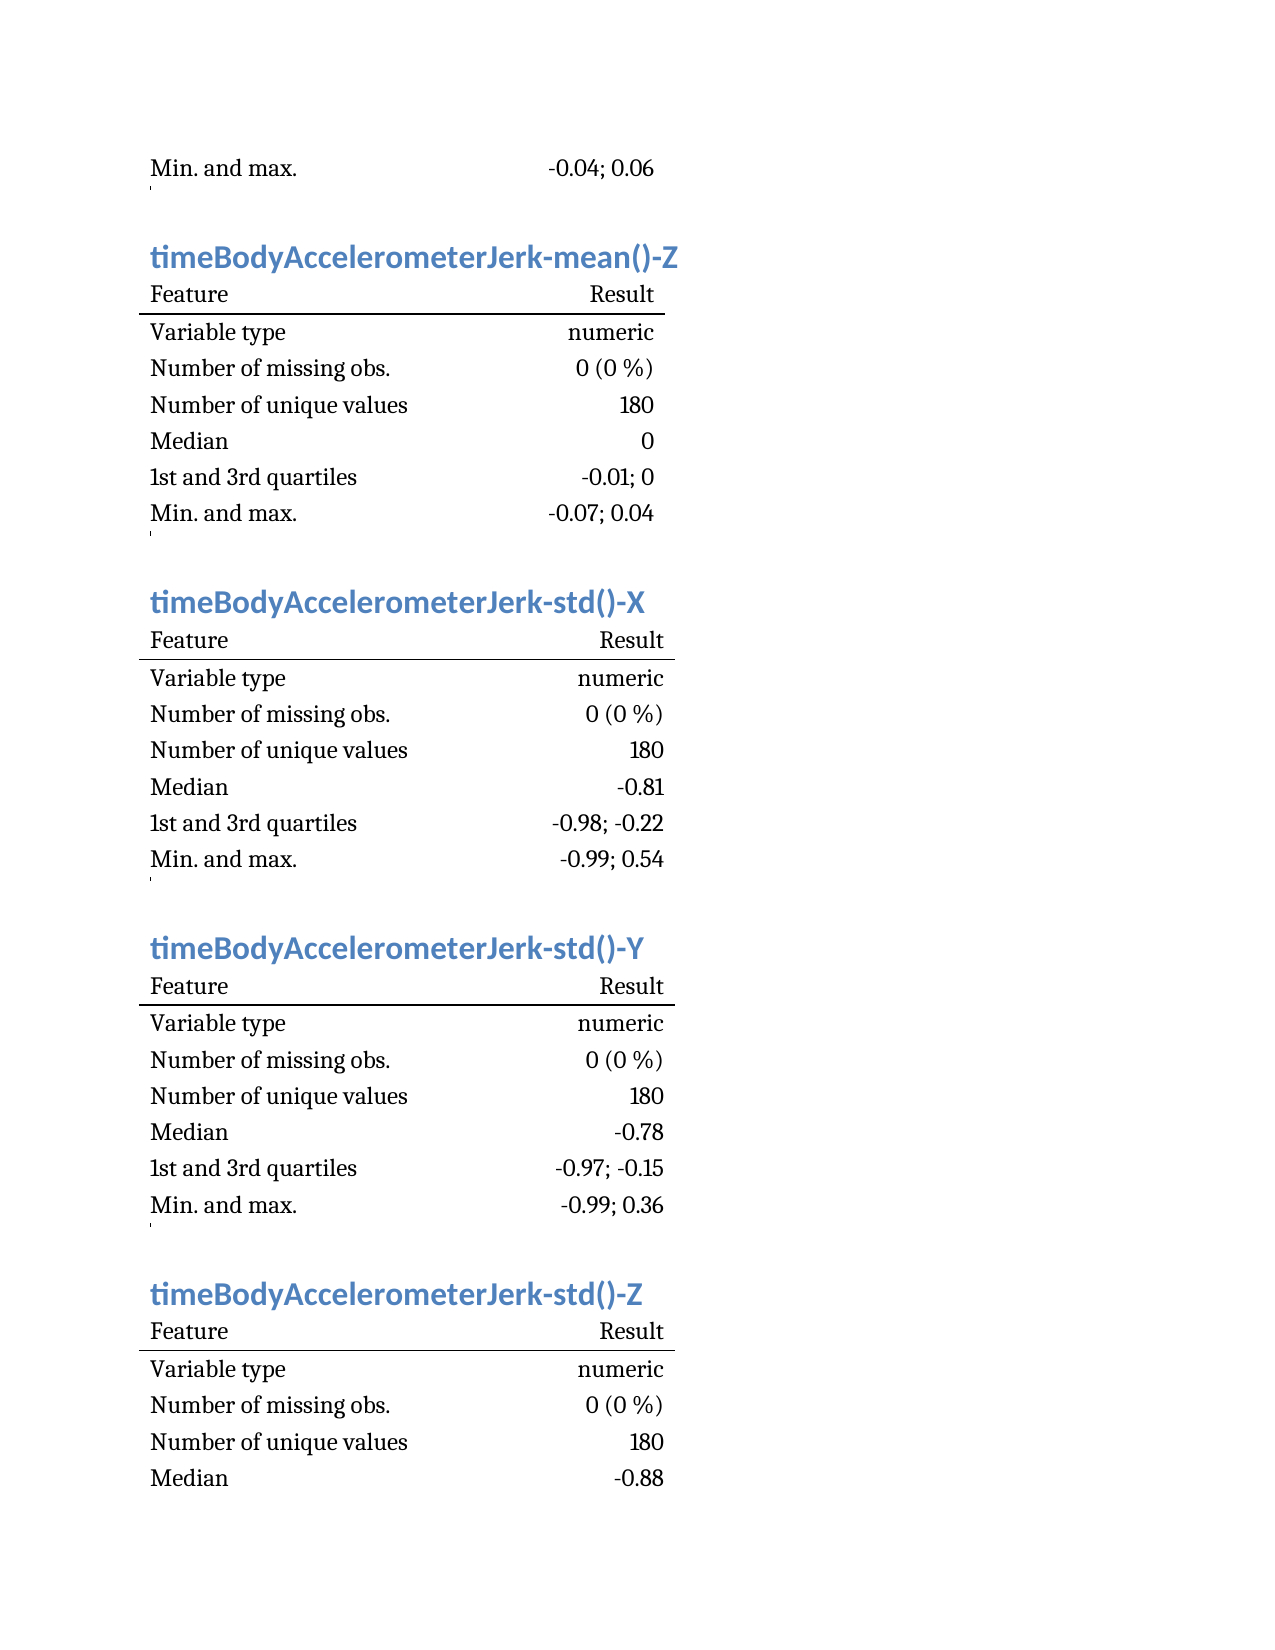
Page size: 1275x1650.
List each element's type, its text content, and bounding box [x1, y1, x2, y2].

subtitle timeBodyAccelerometerJerk-std()-Z [150, 1273, 1125, 1313]
table_header Result [487, 968, 675, 1004]
table_header Feature [139, 1314, 487, 1350]
table_cell Number of missing obs. [139, 1388, 487, 1424]
table_cell -0.88 [487, 1460, 675, 1496]
table_cell 180 [487, 1424, 675, 1460]
table_cell Min. and max. [139, 1187, 487, 1223]
table_cell -0.98; -0.22 [487, 805, 675, 841]
table_header Feature [139, 622, 487, 658]
subtitle timeBodyAccelerometerJerk-std()-Y [150, 927, 1125, 968]
table_cell 0 (0 %) [487, 696, 675, 732]
table_cell -0.81 [487, 769, 675, 805]
table_cell 0 (0 %) [487, 1388, 675, 1424]
table_cell numeric [490, 315, 665, 351]
table_cell Min. and max. [139, 150, 490, 186]
table_cell Number of unique values [139, 387, 490, 423]
table_cell -0.97; -0.15 [487, 1151, 675, 1187]
table_header Result [487, 1314, 675, 1350]
subtitle timeBodyAccelerometerJerk-mean()-Z [150, 236, 1125, 277]
table_cell Variable type [139, 660, 487, 696]
table_cell -0.07; 0.04 [490, 496, 665, 532]
table_header Result [487, 622, 675, 658]
table_cell Number of missing obs. [139, 1042, 487, 1078]
table_cell 180 [490, 387, 665, 423]
table_cell Median [139, 769, 487, 805]
table_cell 0 [490, 423, 665, 459]
table_cell 1st and 3rd quartiles [139, 805, 487, 841]
table_cell Variable type [139, 1351, 487, 1387]
table_header Feature [139, 968, 487, 1004]
table_cell Min. and max. [139, 496, 490, 532]
table_cell Median [139, 1114, 487, 1151]
table_cell Number of missing obs. [139, 696, 487, 732]
table_cell -0.04; 0.06 [490, 150, 665, 186]
table_cell 180 [487, 733, 675, 769]
table_cell numeric [487, 660, 675, 696]
table_cell Median [139, 423, 490, 459]
table_cell numeric [487, 1006, 675, 1042]
table_cell Number of unique values [139, 1424, 487, 1460]
table_cell -0.01; 0 [490, 459, 665, 496]
table_cell -0.78 [487, 1114, 675, 1151]
table_cell -0.99; 0.36 [487, 1187, 675, 1223]
table_cell Number of missing obs. [139, 351, 490, 387]
table_cell -0.99; 0.54 [487, 841, 675, 877]
table_cell 180 [487, 1078, 675, 1114]
table_cell Number of unique values [139, 1078, 487, 1114]
table_cell 0 (0 %) [490, 351, 665, 387]
table_cell 1st and 3rd quartiles [139, 1151, 487, 1187]
table_cell numeric [487, 1351, 675, 1387]
table_header Feature [139, 277, 490, 313]
table_cell 0 (0 %) [487, 1042, 675, 1078]
table_cell Median [139, 1460, 487, 1496]
table_header Result [490, 277, 665, 313]
table_cell 1st and 3rd quartiles [139, 459, 490, 496]
table_cell Number of unique values [139, 733, 487, 769]
table_cell Variable type [139, 315, 490, 351]
table_cell Min. and max. [139, 841, 487, 877]
table_cell Variable type [139, 1006, 487, 1042]
subtitle timeBodyAccelerometerJerk-std()-X [150, 581, 1125, 622]
